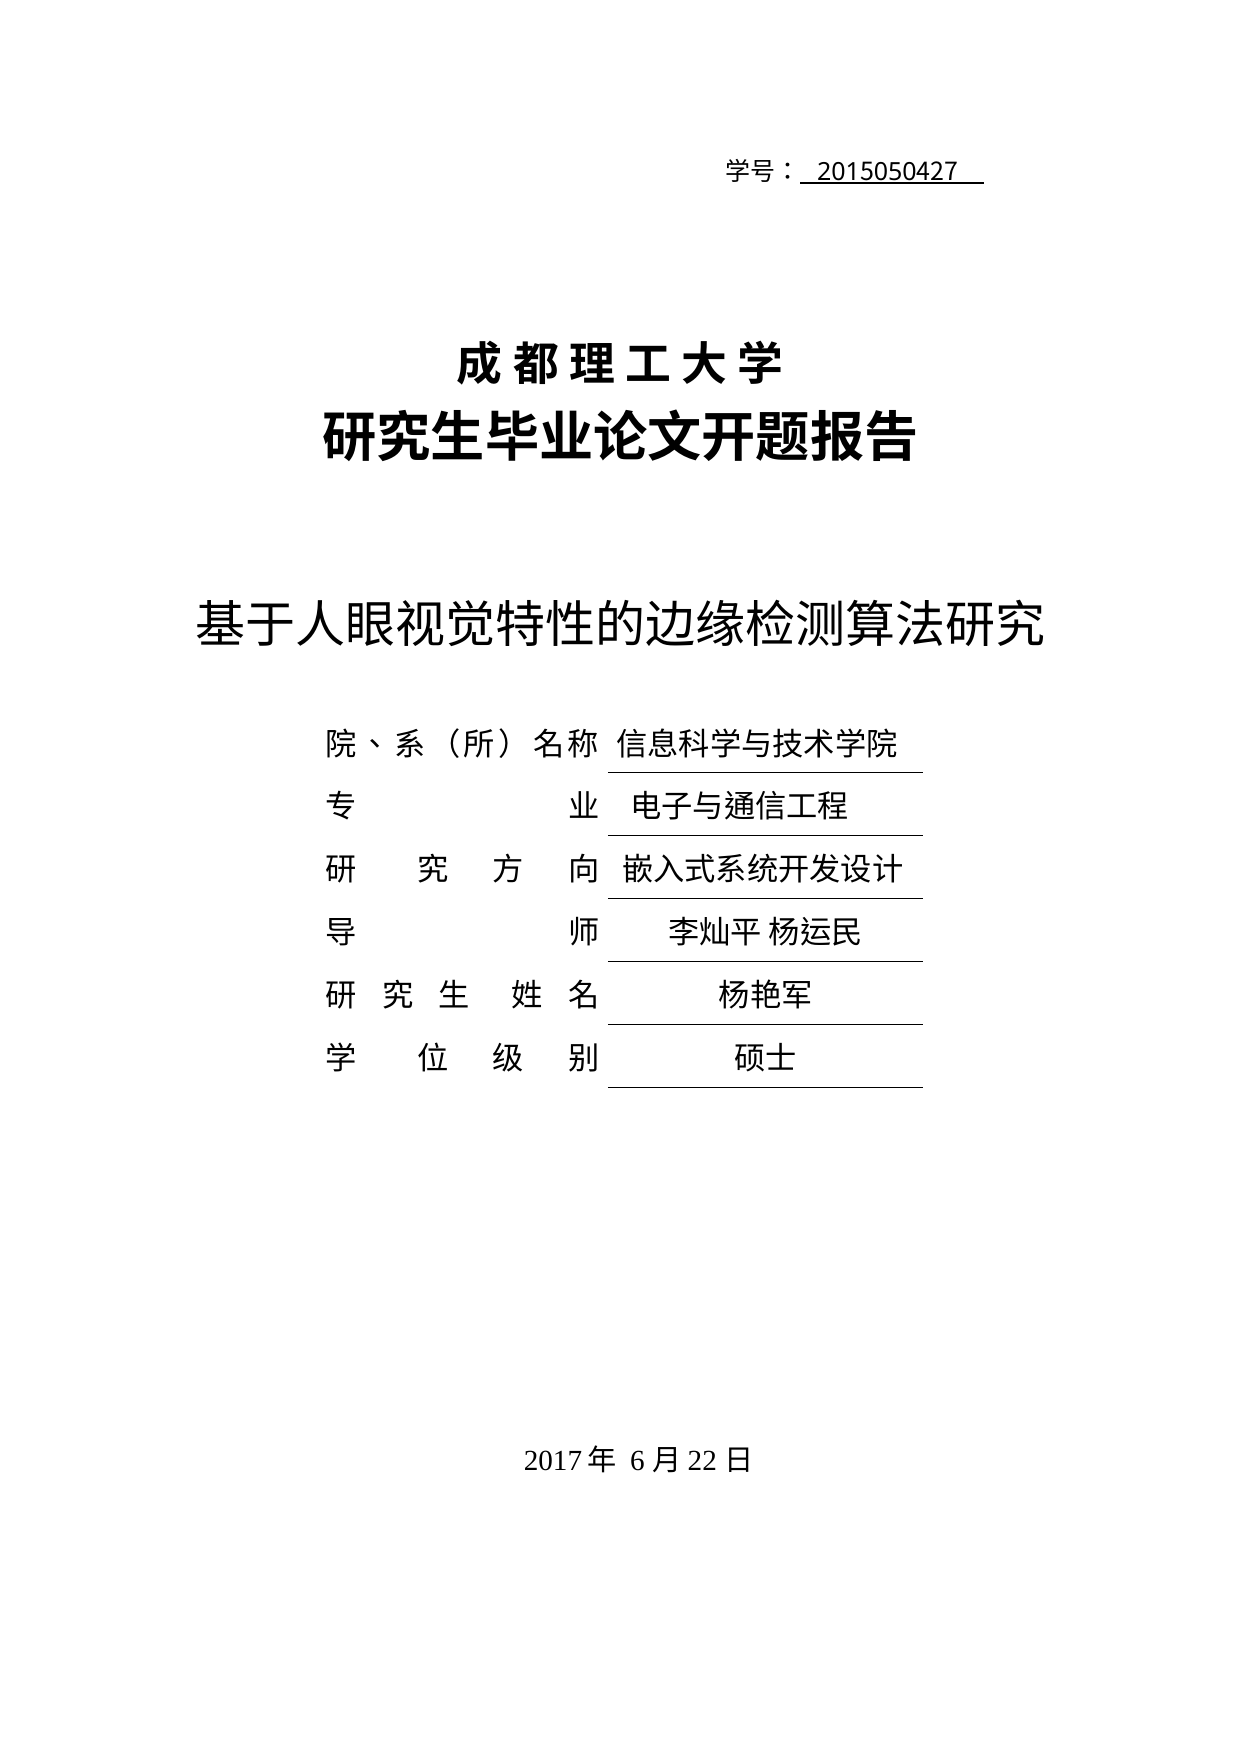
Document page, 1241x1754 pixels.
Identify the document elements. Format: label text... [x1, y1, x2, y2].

text 成 都 理 工 大 学 [112, 327, 1128, 393]
text 基于人眼视觉特性的边缘检测算法研究 [112, 584, 1128, 657]
text 2017年 6 月 22 日 [112, 1437, 1128, 1479]
text 研究生毕业论文开题报告 [112, 393, 1128, 472]
text 学号： 2015050427 [681, 150, 1128, 187]
